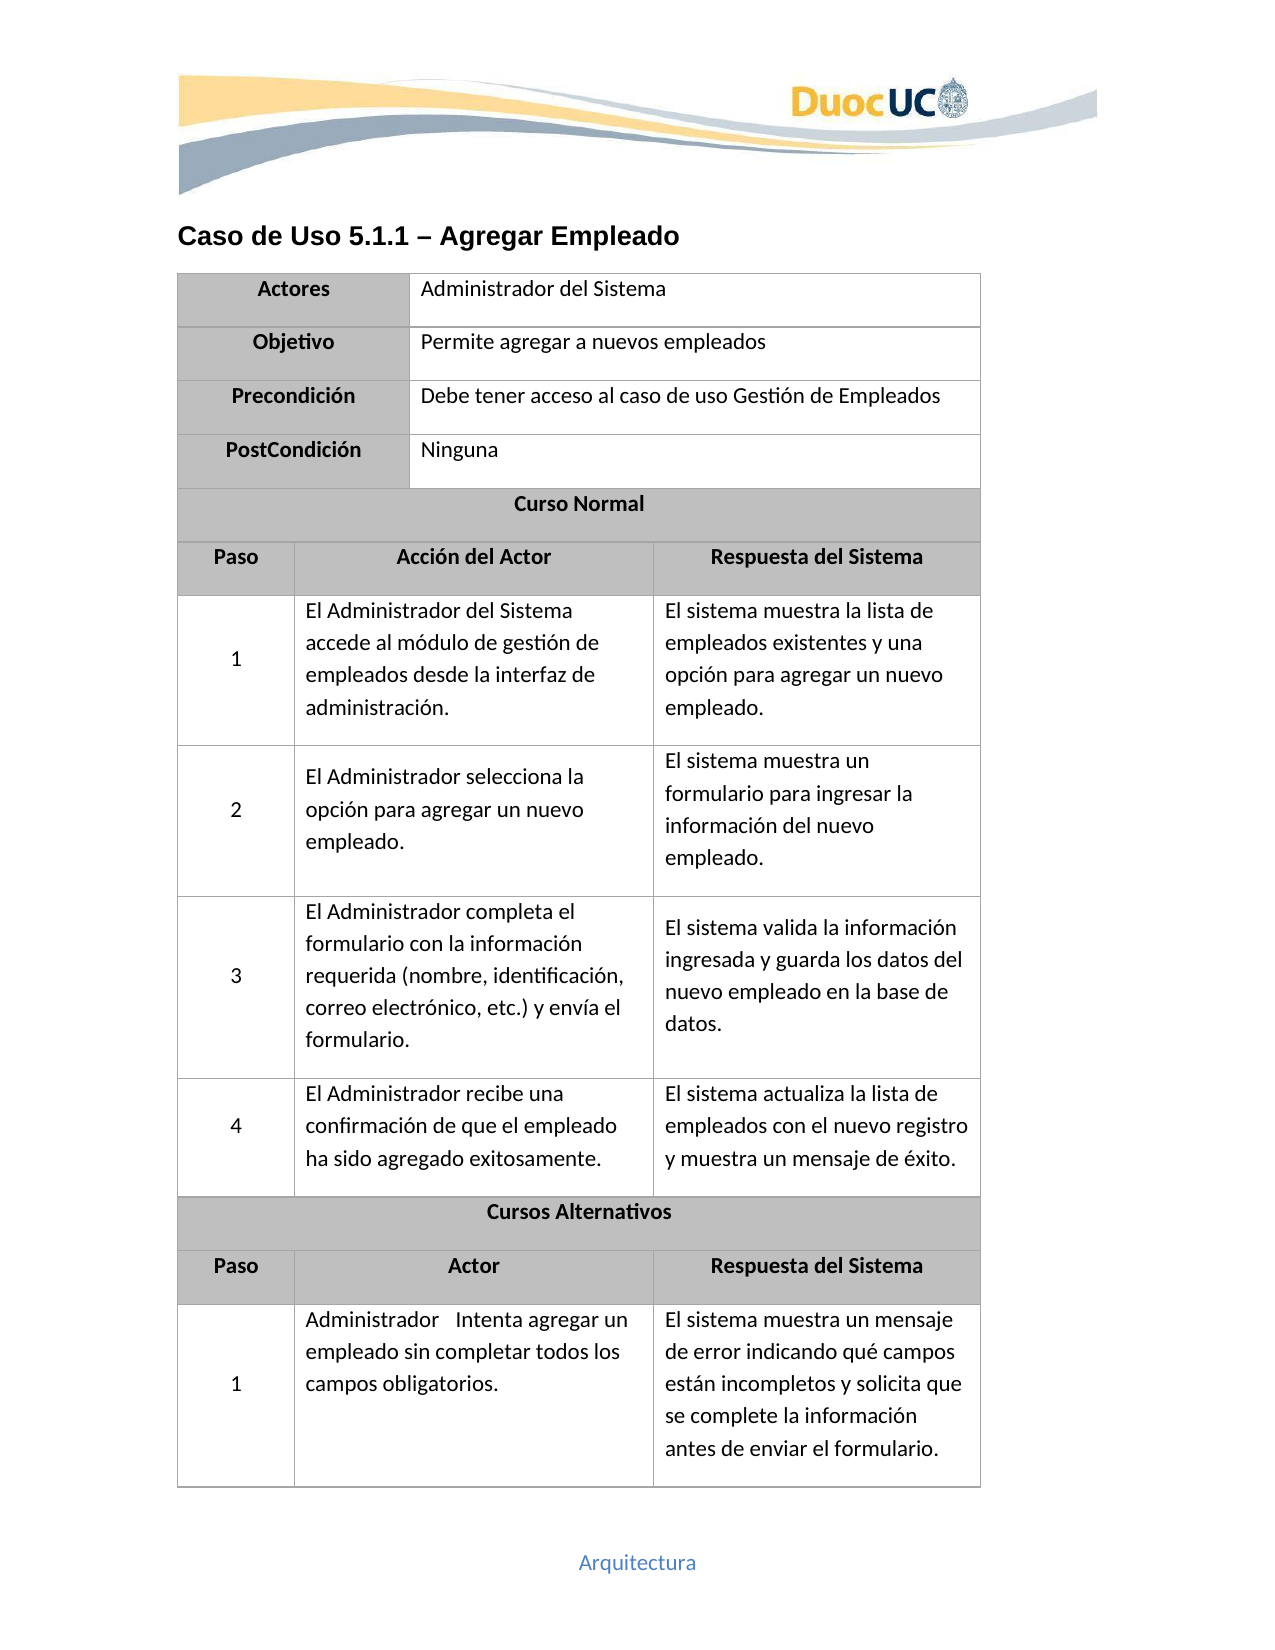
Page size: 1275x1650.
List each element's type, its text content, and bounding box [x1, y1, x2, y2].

table_cell Actor [295, 1251, 653, 1304]
table_cell Paso [178, 543, 294, 595]
table_cell 3 [178, 897, 294, 1078]
table_cell Curso Normal [178, 489, 980, 541]
table_cell El sistema valida la información ingresada y guarda los datos del nuevo empleado en la base de datos. [654, 897, 980, 1078]
table_cell Respuesta del Sistema [654, 1251, 980, 1304]
table_cell Cursos Alternativos [178, 1198, 980, 1250]
table_cell Objetivo [178, 328, 409, 380]
table_cell El sistema muestra un formulario para ingresar la información del nuevo empleado. [654, 746, 980, 896]
table_cell El Administrador selecciona la opción para agregar un nuevo empleado. [295, 746, 653, 896]
table_cell Acción del Actor [295, 543, 653, 595]
picture [177, 73, 1098, 195]
table_cell Permite agregar a nuevos empleados [410, 328, 980, 380]
subtitle Caso de Uso 5.1.1 – Agregar Empleado [177, 219, 1098, 251]
table_cell El Administrador del Sistema accede al módulo de gestión de empleados desde la interfaz de administración. [295, 596, 653, 745]
table_cell Paso [178, 1251, 294, 1304]
table_cell Administrador Intenta agregar un empleado sin completar todos los campos obligatorios. [295, 1305, 653, 1486]
table_cell 4 [178, 1079, 294, 1196]
table_cell El sistema muestra un mensaje de error indicando qué campos están incompletos y solicita que se complete la información antes de enviar el formulario. [654, 1305, 980, 1486]
table_cell Debe tener acceso al caso de uso Gestión de Empleados [410, 381, 980, 434]
table_cell 1 [178, 1305, 294, 1486]
table_cell Ninguna [410, 435, 980, 488]
table_cell El Administrador recibe una confirmación de que el empleado ha sido agregado exitosamente. [295, 1079, 653, 1196]
table_header Actores [178, 274, 409, 326]
table_cell El sistema actualiza la lista de empleados con el nuevo registro y muestra un mensaje de éxito. [654, 1079, 980, 1196]
table_cell Precondición [178, 381, 409, 434]
table_cell Respuesta del Sistema [654, 543, 980, 595]
table_cell 1 [178, 596, 294, 745]
table_cell El sistema muestra la lista de empleados existentes y una opción para agregar un nuevo empleado. [654, 596, 980, 745]
table_cell El Administrador completa el formulario con la información requerida (nombre, identificación, correo electrónico, etc.) y envía el formulario. [295, 897, 653, 1078]
table_cell 2 [178, 746, 294, 896]
table_cell PostCondición [178, 435, 409, 488]
table_header Administrador del Sistema [410, 274, 980, 326]
